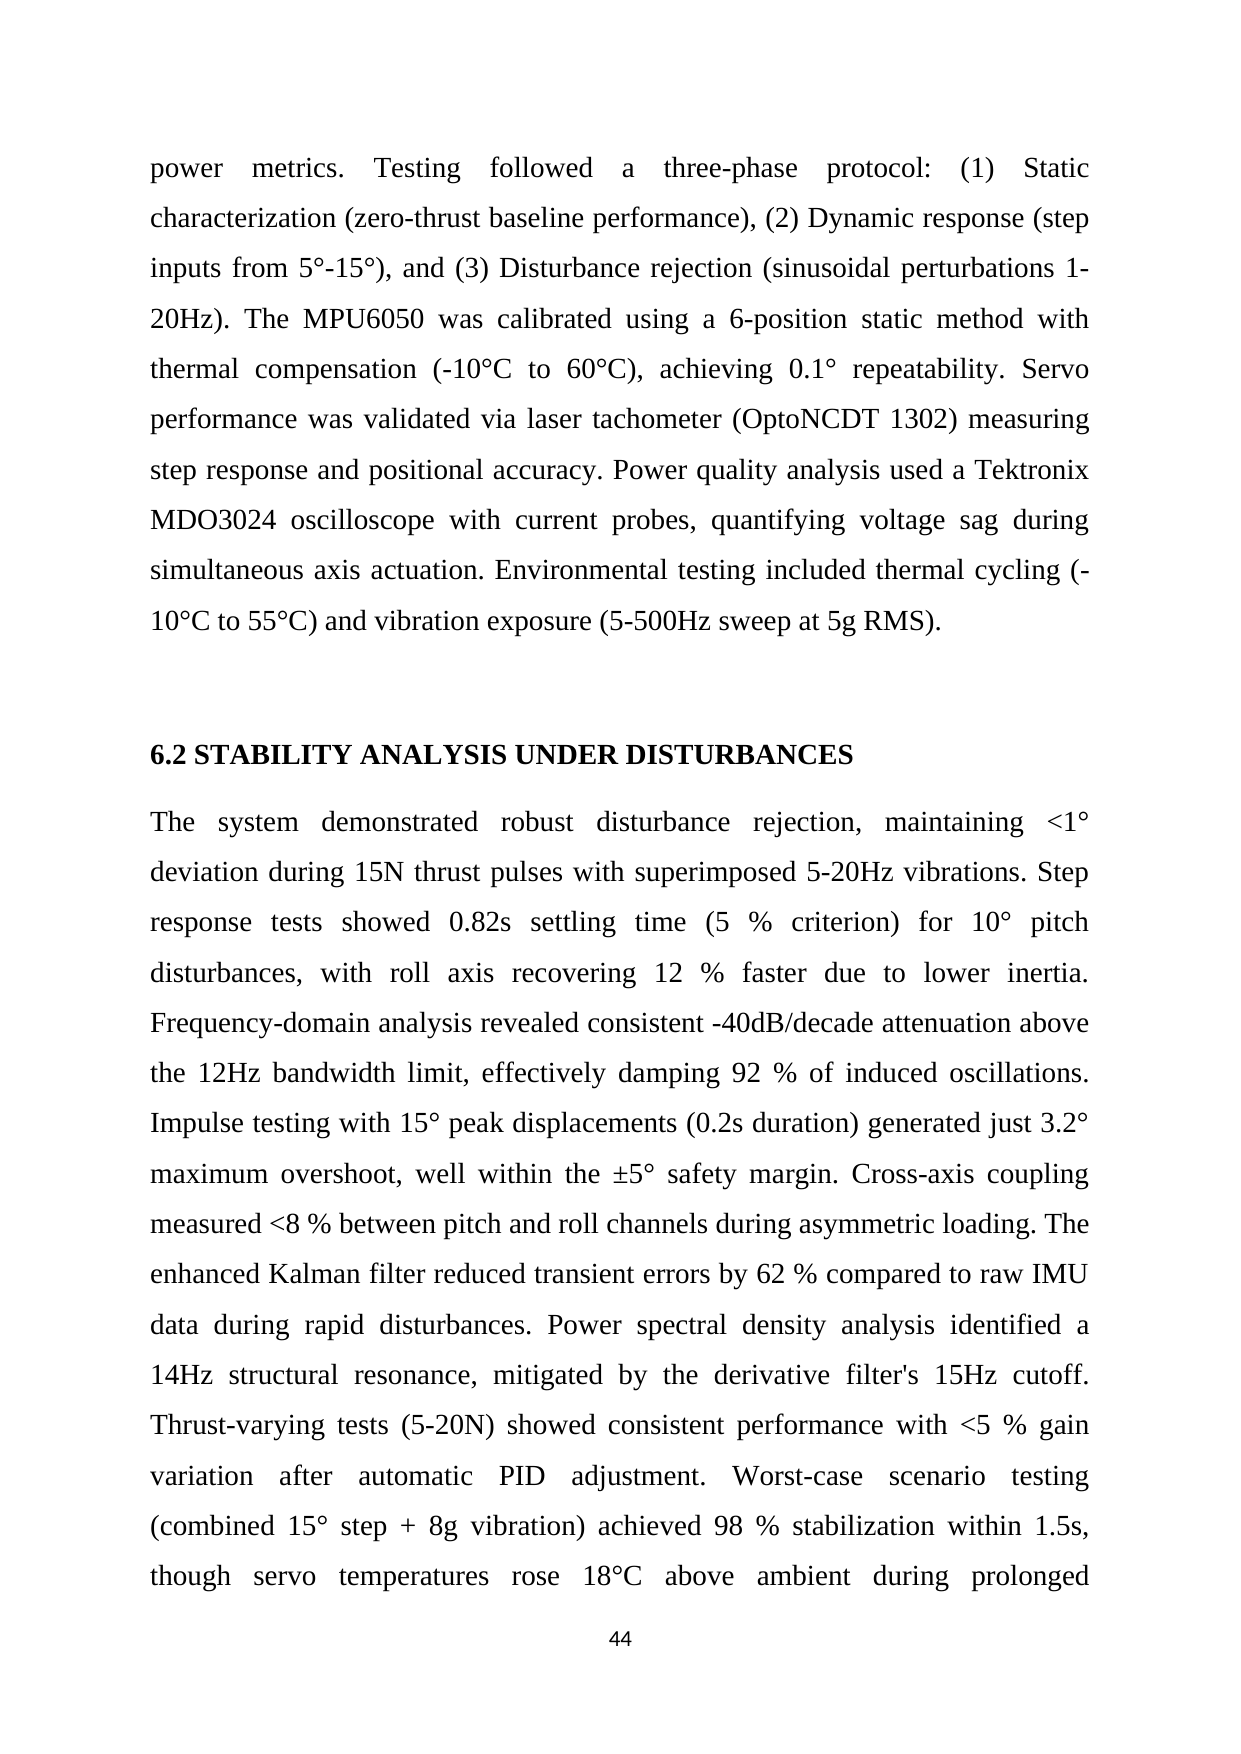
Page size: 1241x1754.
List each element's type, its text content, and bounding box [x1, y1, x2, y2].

text 6.2 STABILITY ANALYSIS UNDER DISTURBANCES [150, 737, 1090, 770]
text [150, 804, 1090, 1592]
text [150, 150, 1090, 636]
